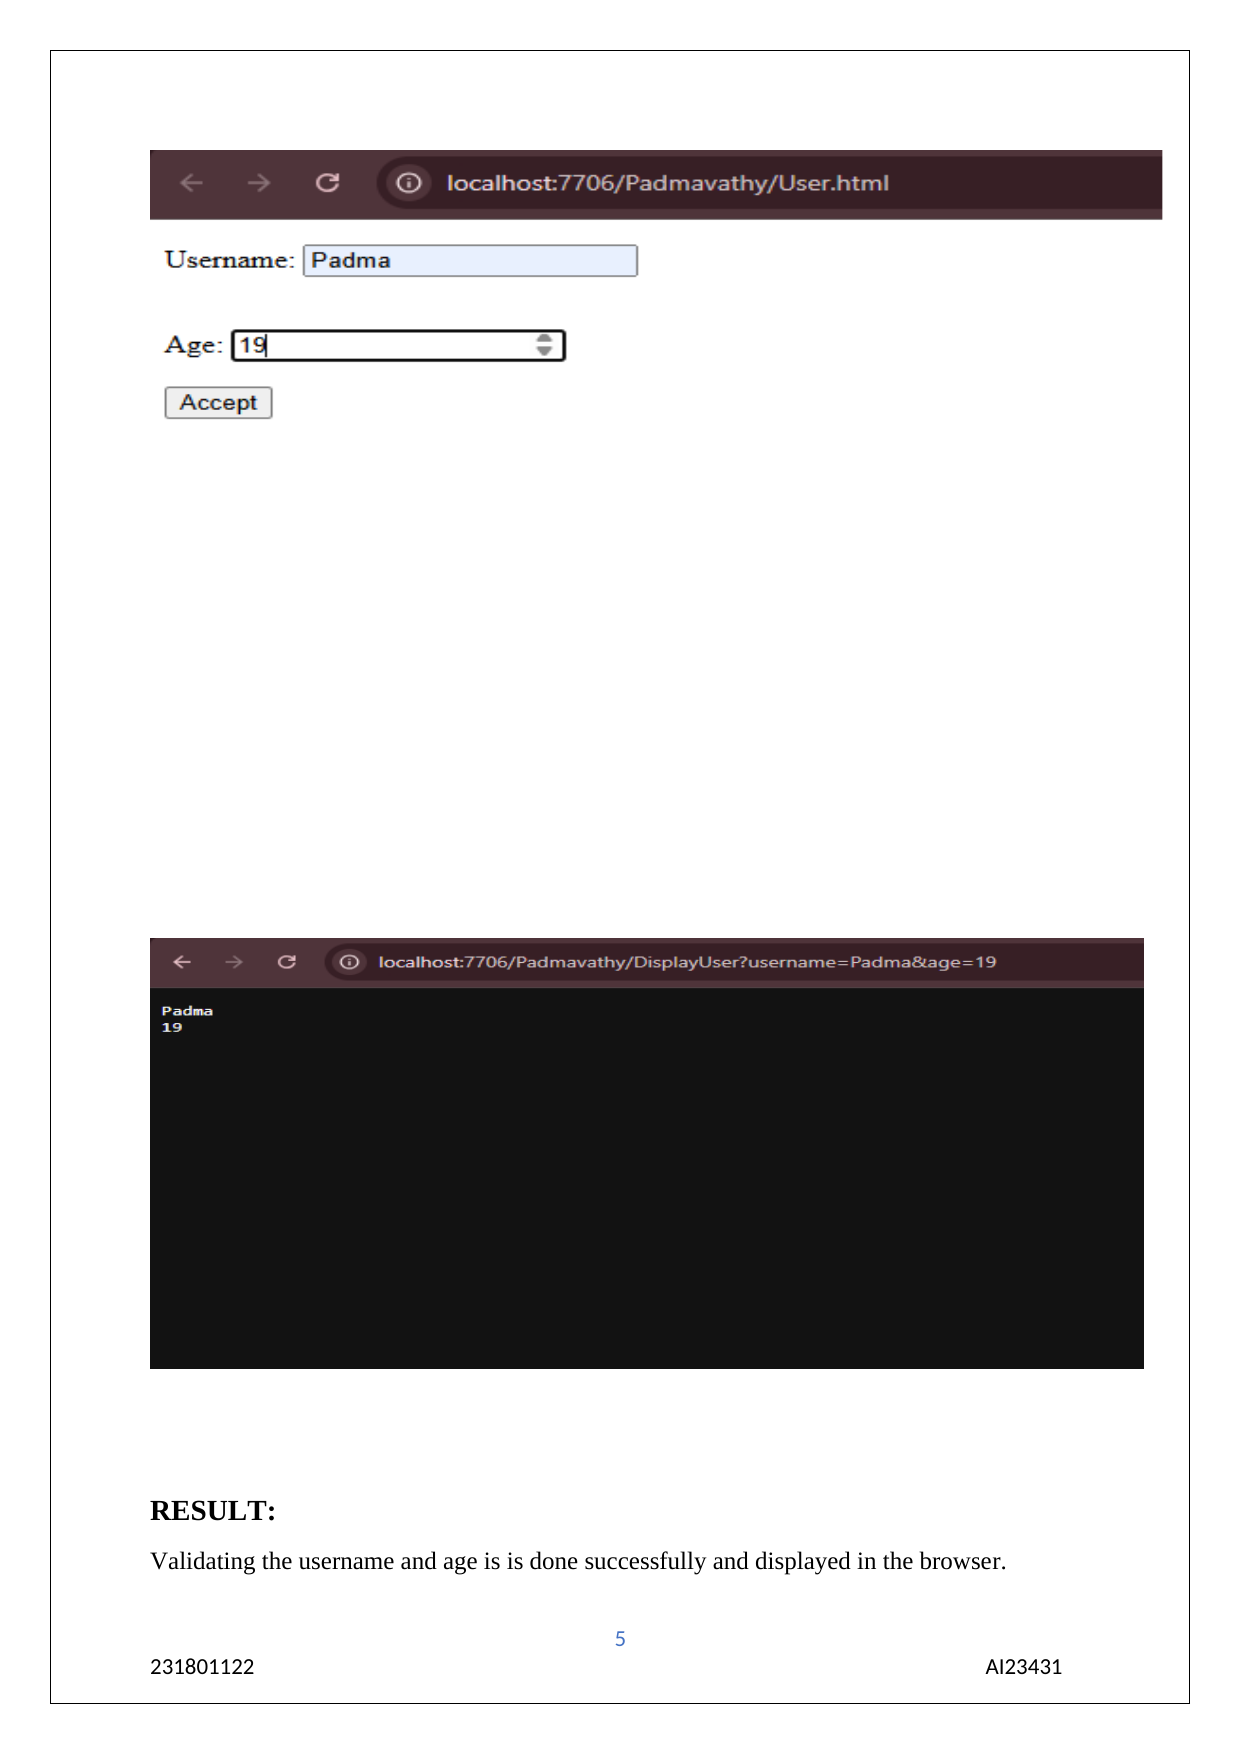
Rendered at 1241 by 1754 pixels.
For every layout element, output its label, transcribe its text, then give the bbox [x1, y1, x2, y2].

text RESULT: [150, 1493, 1090, 1527]
text Validating the username and age is is done successfully and displayed in the browser. [150, 1546, 1090, 1574]
picture [150, 938, 1144, 1369]
picture [150, 150, 1163, 762]
